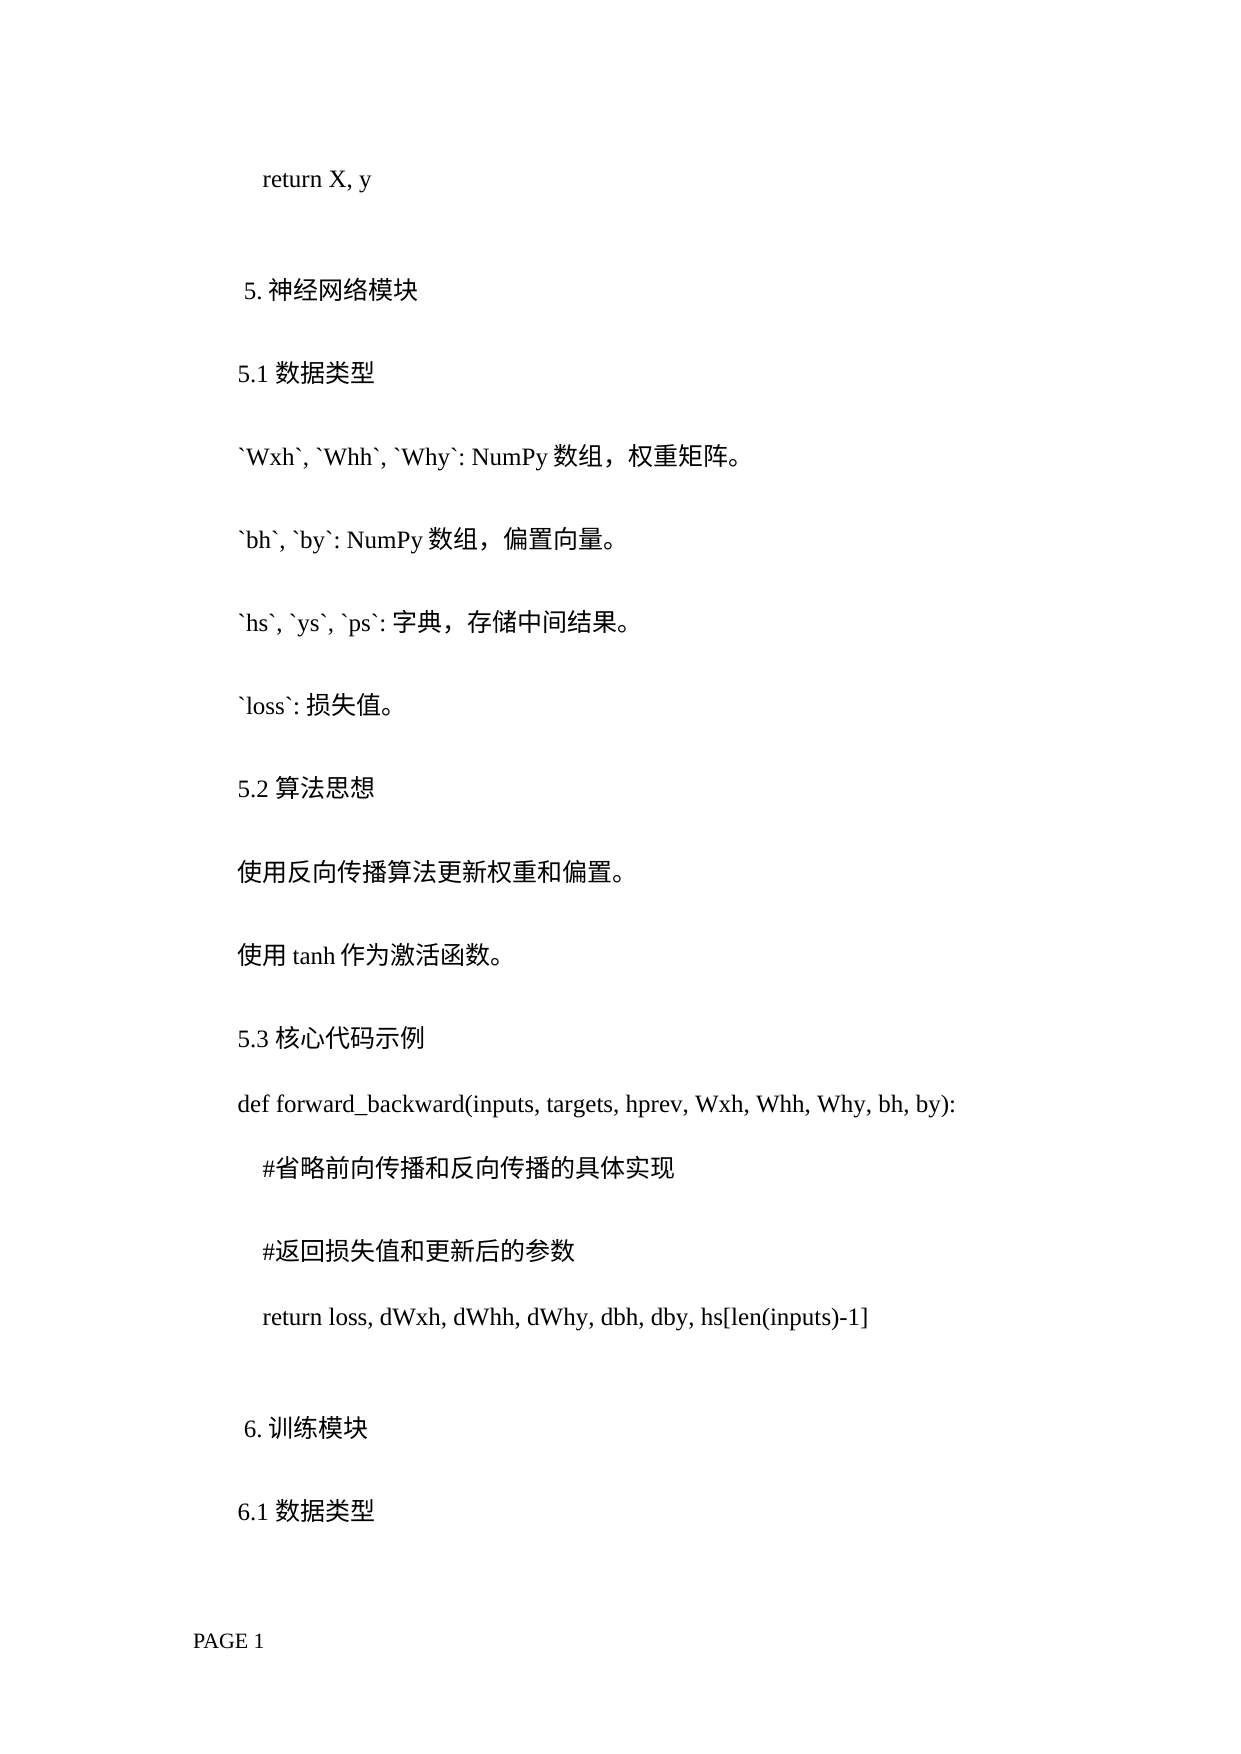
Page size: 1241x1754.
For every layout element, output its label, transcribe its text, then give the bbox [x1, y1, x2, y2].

text 6. 训练模块 [187, 1394, 1053, 1459]
text `hs`, `ys`, `ps`: 字典，存储中间结果。 [187, 588, 1053, 653]
text #省略前向传播和反向传播的具体实现 [187, 1134, 1053, 1199]
text 5.3 核心代码示例 [187, 1004, 1053, 1069]
text `loss`: 损失值。 [187, 671, 1053, 736]
text 5.1 数据类型 [187, 339, 1053, 404]
text `Wxh`, `Whh`, `Why`: NumPy数组，权重矩阵。 [187, 422, 1053, 487]
text 5.2 算法思想 [187, 754, 1053, 819]
text return X, y [187, 162, 1053, 194]
text 使用反向传播算法更新权重和偏置。 [187, 838, 1053, 903]
text #返回损失值和更新后的参数 [187, 1217, 1053, 1282]
text 使用tanh作为激活函数。 [187, 921, 1053, 986]
text 6.1 数据类型 [187, 1477, 1053, 1542]
text return loss, dWxh, dWhh, dWhy, dbh, dby, hs[len(inputs)-1] [187, 1300, 1053, 1333]
text def forward_backward(inputs, targets, hprev, Wxh, Whh, Why, bh, by): [187, 1087, 1053, 1119]
text `bh`, `by`: NumPy数组，偏置向量。 [187, 505, 1053, 570]
text 5. 神经网络模块 [187, 256, 1053, 321]
